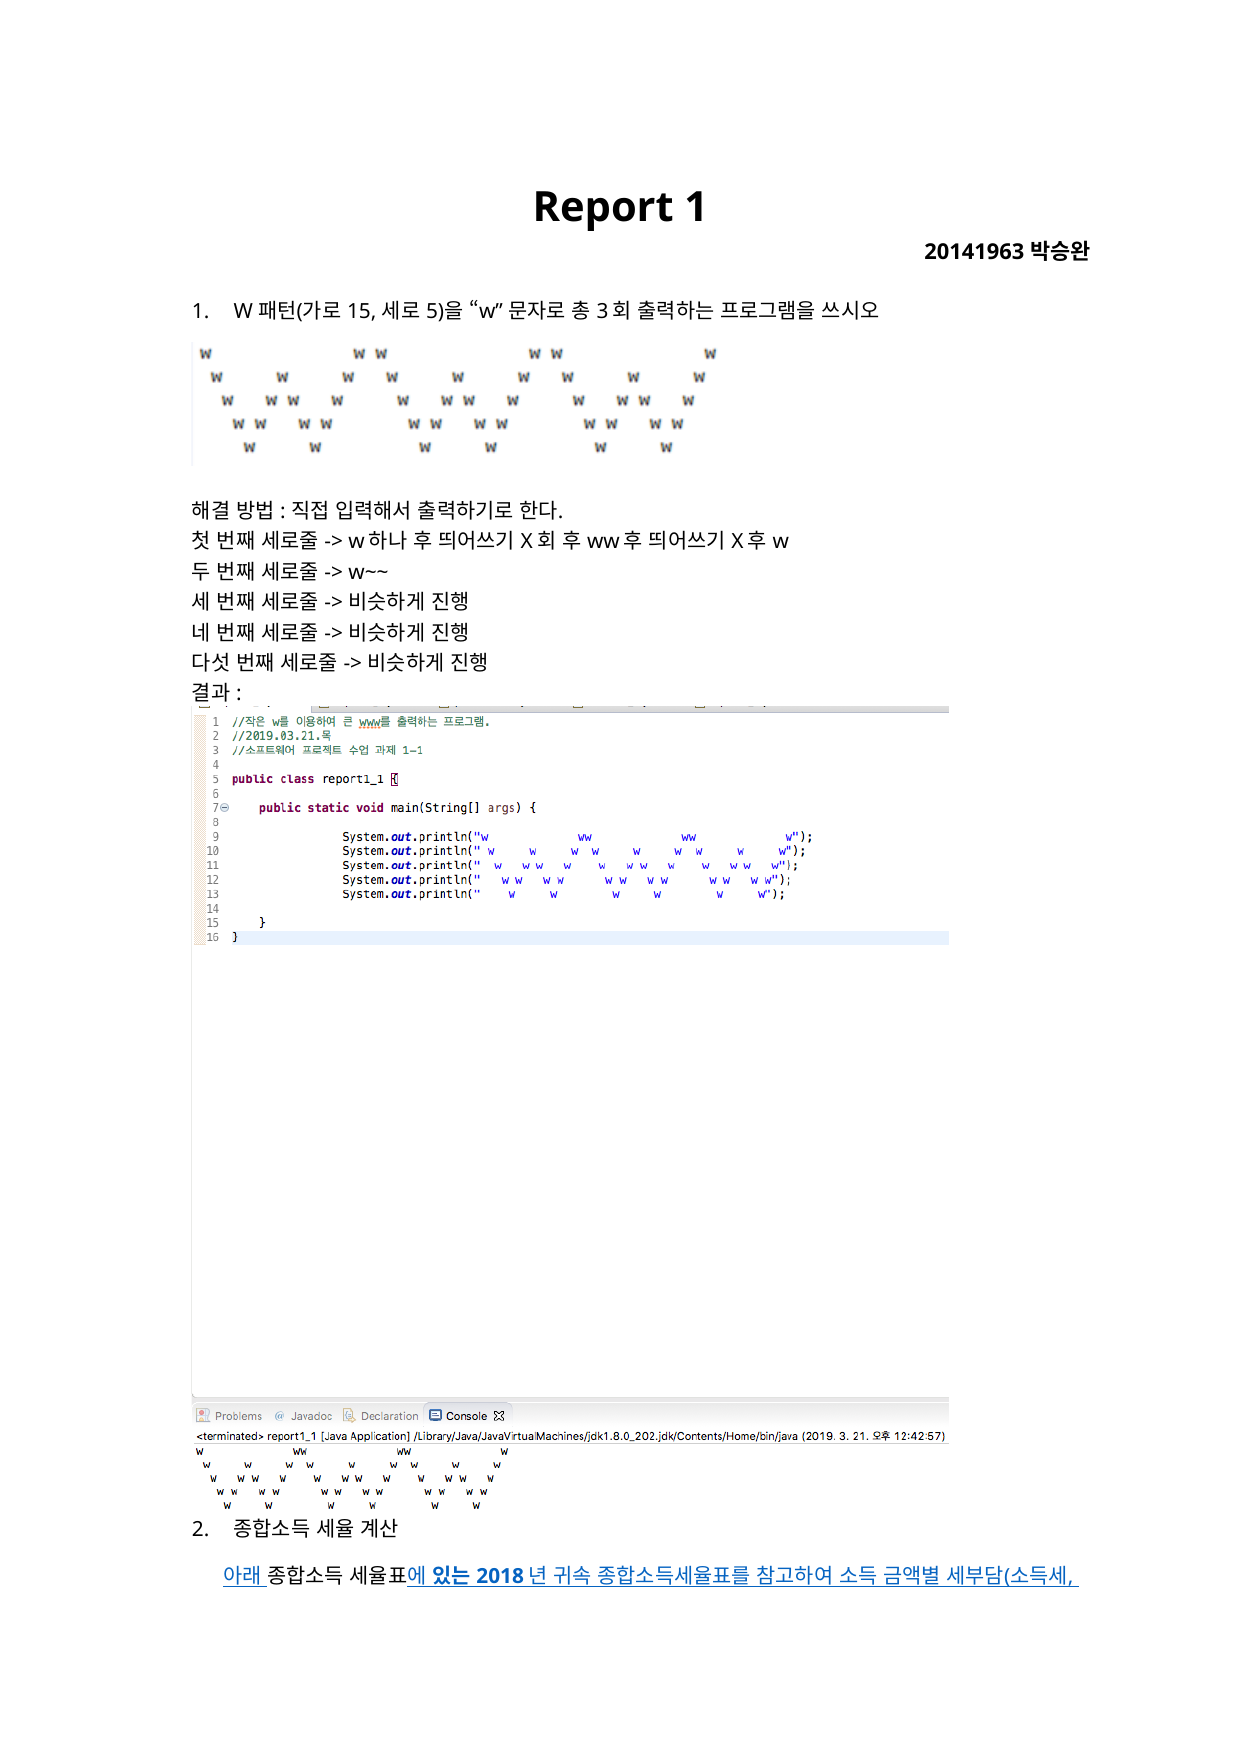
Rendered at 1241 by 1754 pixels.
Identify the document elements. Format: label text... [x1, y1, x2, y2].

picture [191, 342, 727, 466]
text 해결 방법 : 직접 입력해서 출력하기로 한다. [192, 494, 1090, 525]
text 다섯 번째 세로줄 -> 비슷하게 진행 [192, 646, 1090, 676]
list 종합소득 세율 계산 [192, 1513, 1090, 1543]
text 20141963 박승완 [150, 234, 1090, 266]
text 두 번째 세로줄 -> w~~ [192, 555, 1090, 585]
text 세 번째 세로줄 -> 비슷하게 진행 [192, 585, 1090, 616]
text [223, 1559, 1090, 1590]
list W 패턴(가로 15, 세로 5)을 “w” 문자로 총 3회 출력하는 프로그램을 쓰시오 [192, 294, 1090, 324]
text 네 번째 세로줄 -> 비슷하게 진행 [192, 616, 1090, 646]
text Report 1 [150, 177, 1090, 234]
text 결과 : [192, 676, 1090, 707]
text 첫 번째 세로줄 -> w하나 후 띄어쓰기 X회 후 ww후 띄어쓰기 X후 w [150, 525, 1090, 555]
picture [191, 706, 949, 1513]
